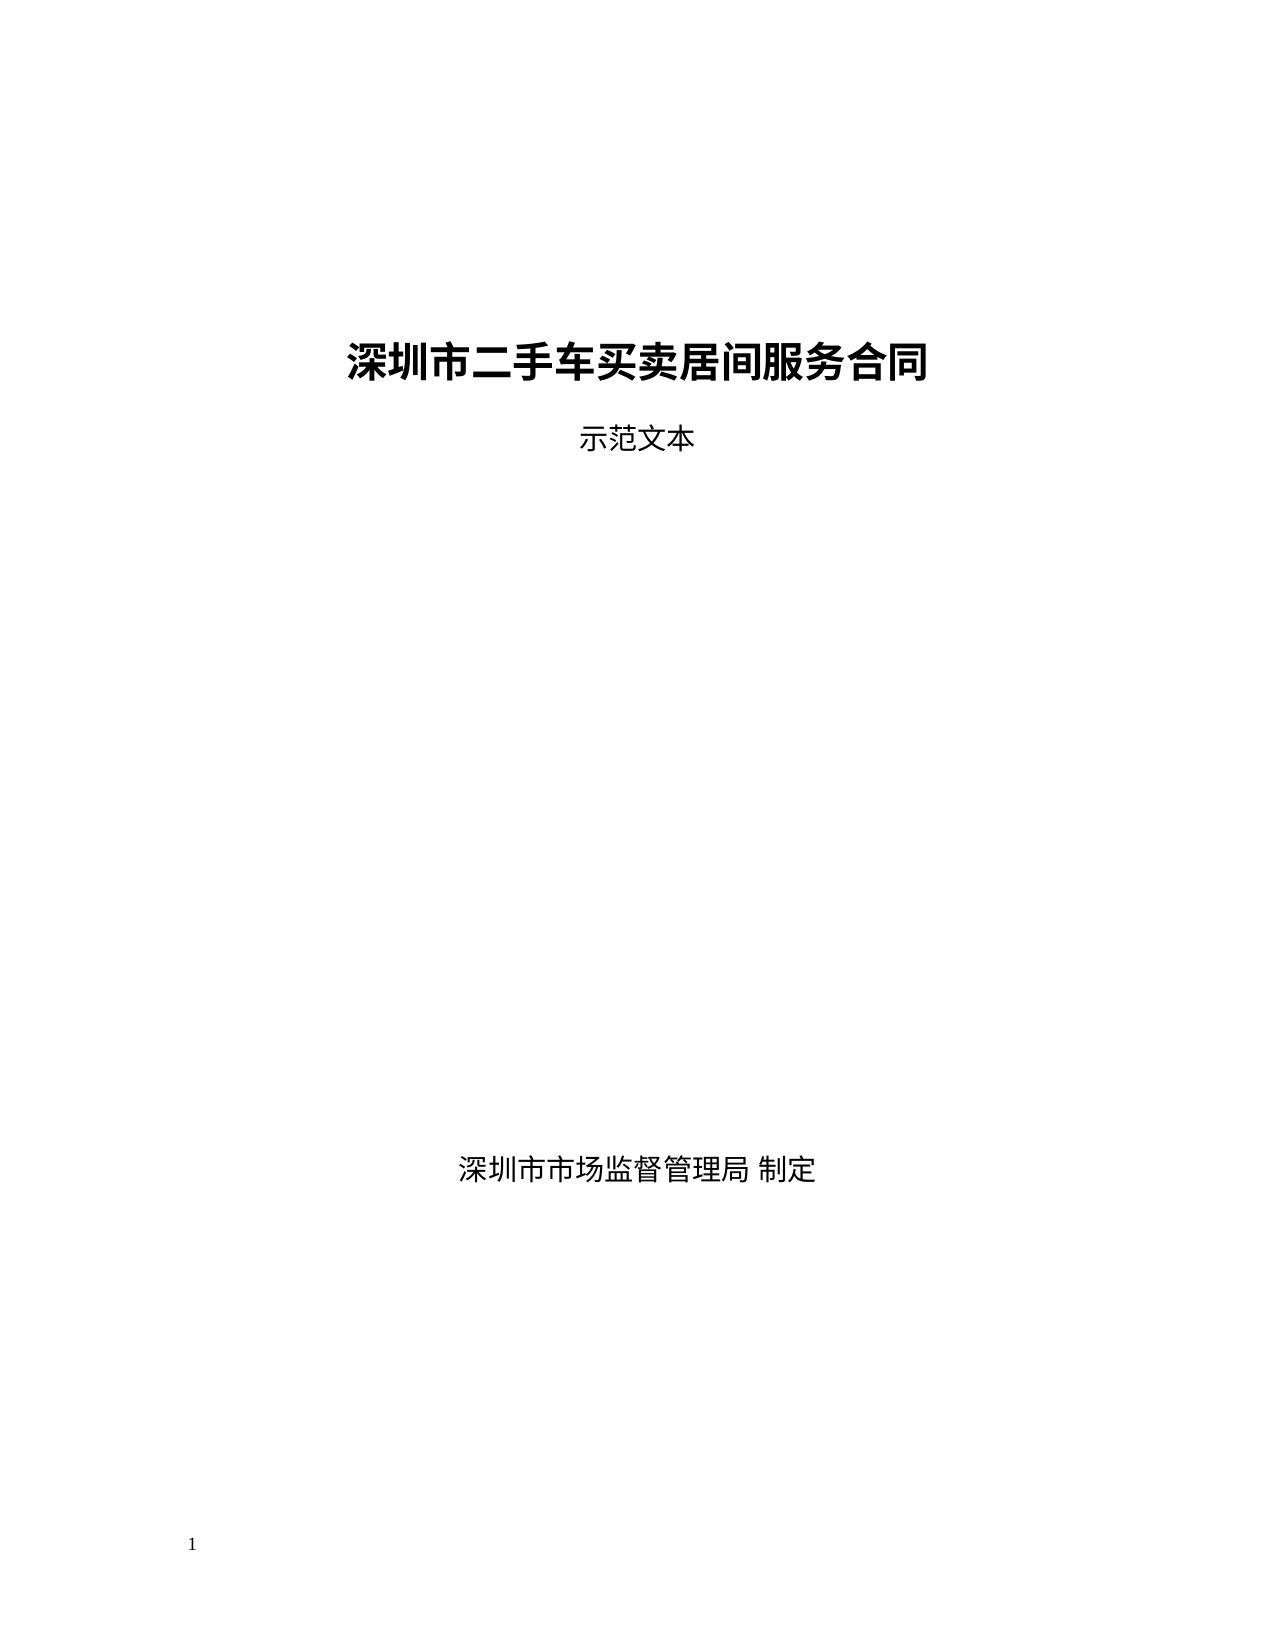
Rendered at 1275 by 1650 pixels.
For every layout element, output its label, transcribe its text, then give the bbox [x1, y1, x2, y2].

text 深圳市二手车买卖居间服务合同 [187, 333, 1087, 390]
text 深圳市市场监督管理局 制定 [187, 1149, 1087, 1189]
text 示范文本 [187, 418, 1087, 458]
